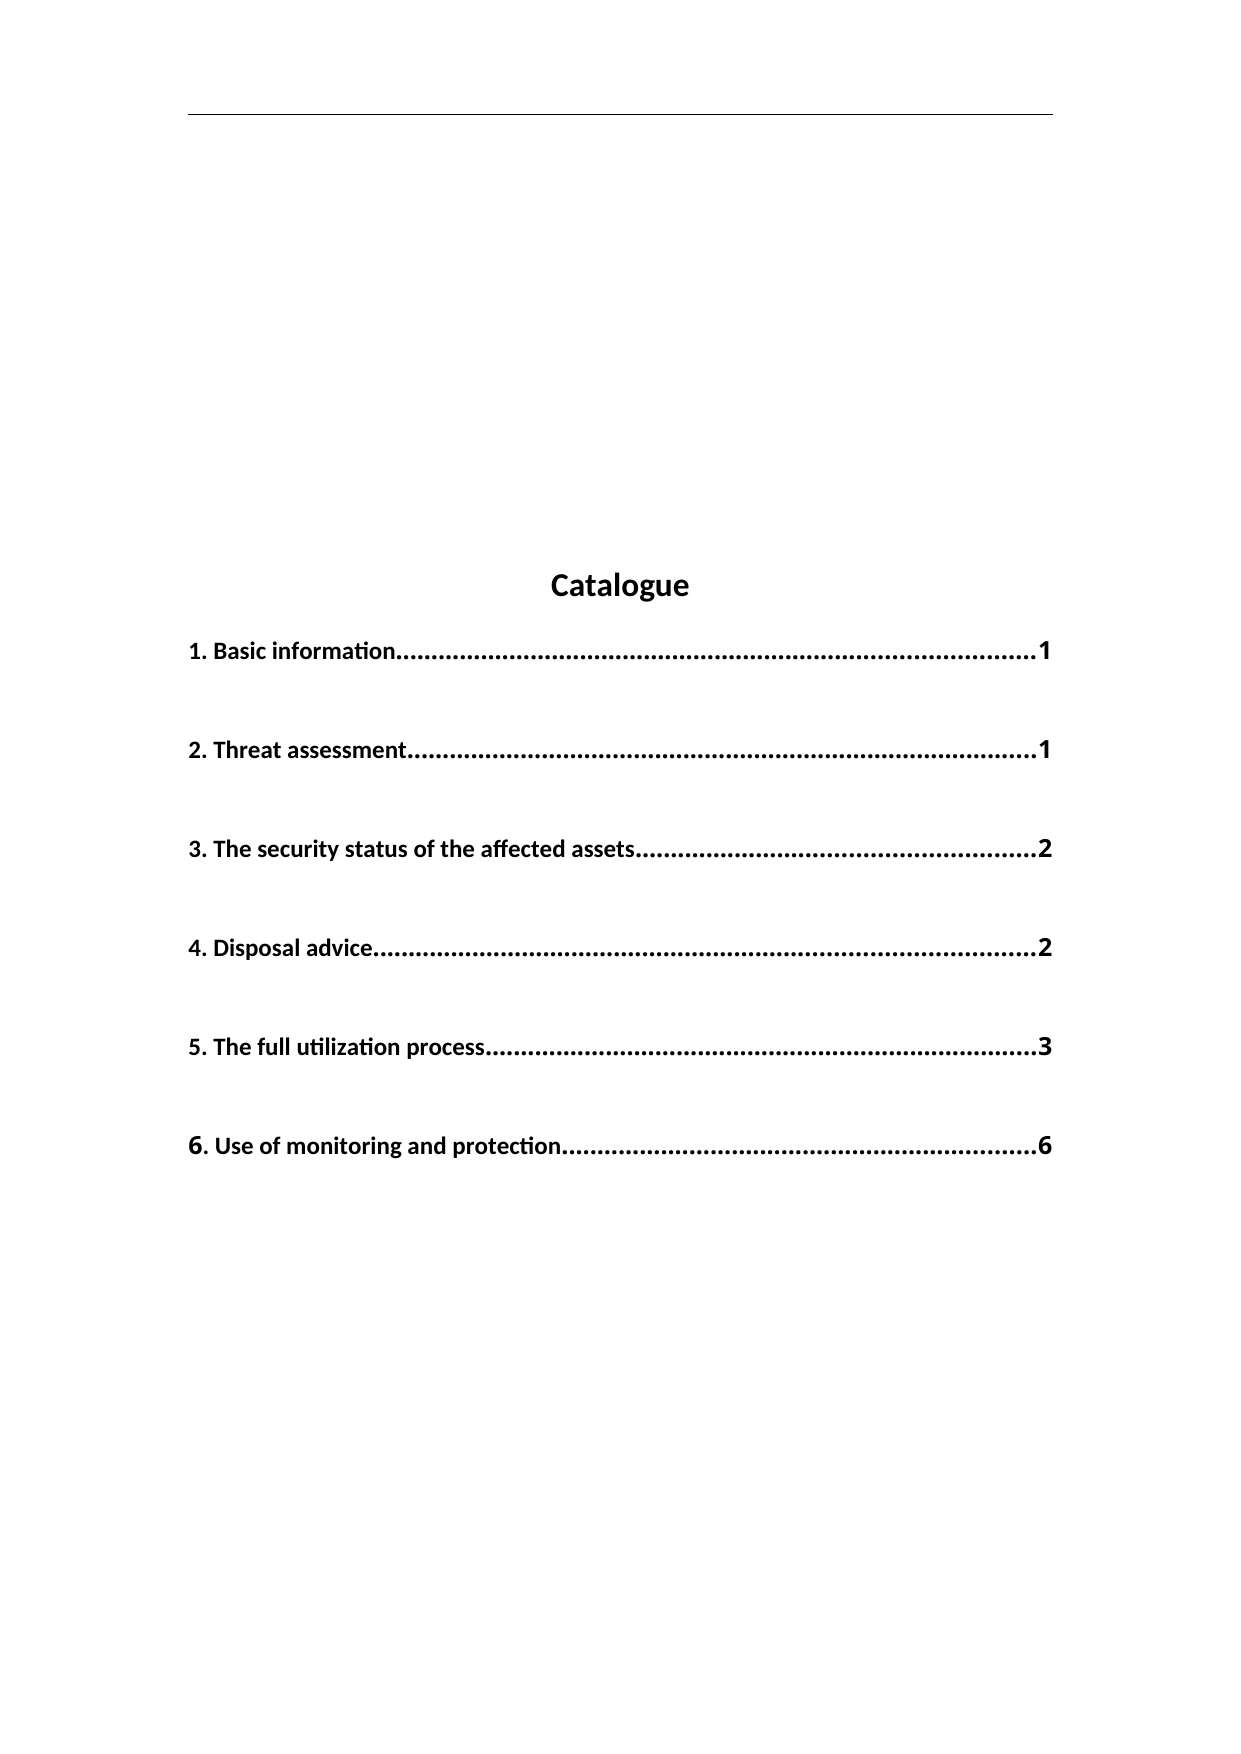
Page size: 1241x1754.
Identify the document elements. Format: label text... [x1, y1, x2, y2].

text 2. Threat assessment 1 [187, 716, 1053, 781]
text 3. The security status of the affected assets 2 [187, 815, 1053, 880]
text Catalogue [187, 552, 1053, 617]
text 5. The full utilization process 3 [187, 1013, 1053, 1078]
text 4. Disposal advice 2 [187, 914, 1053, 979]
text 6. Use of monitoring and protection 6 [187, 1112, 1053, 1177]
text 1. Basic information 1 [187, 617, 1053, 682]
